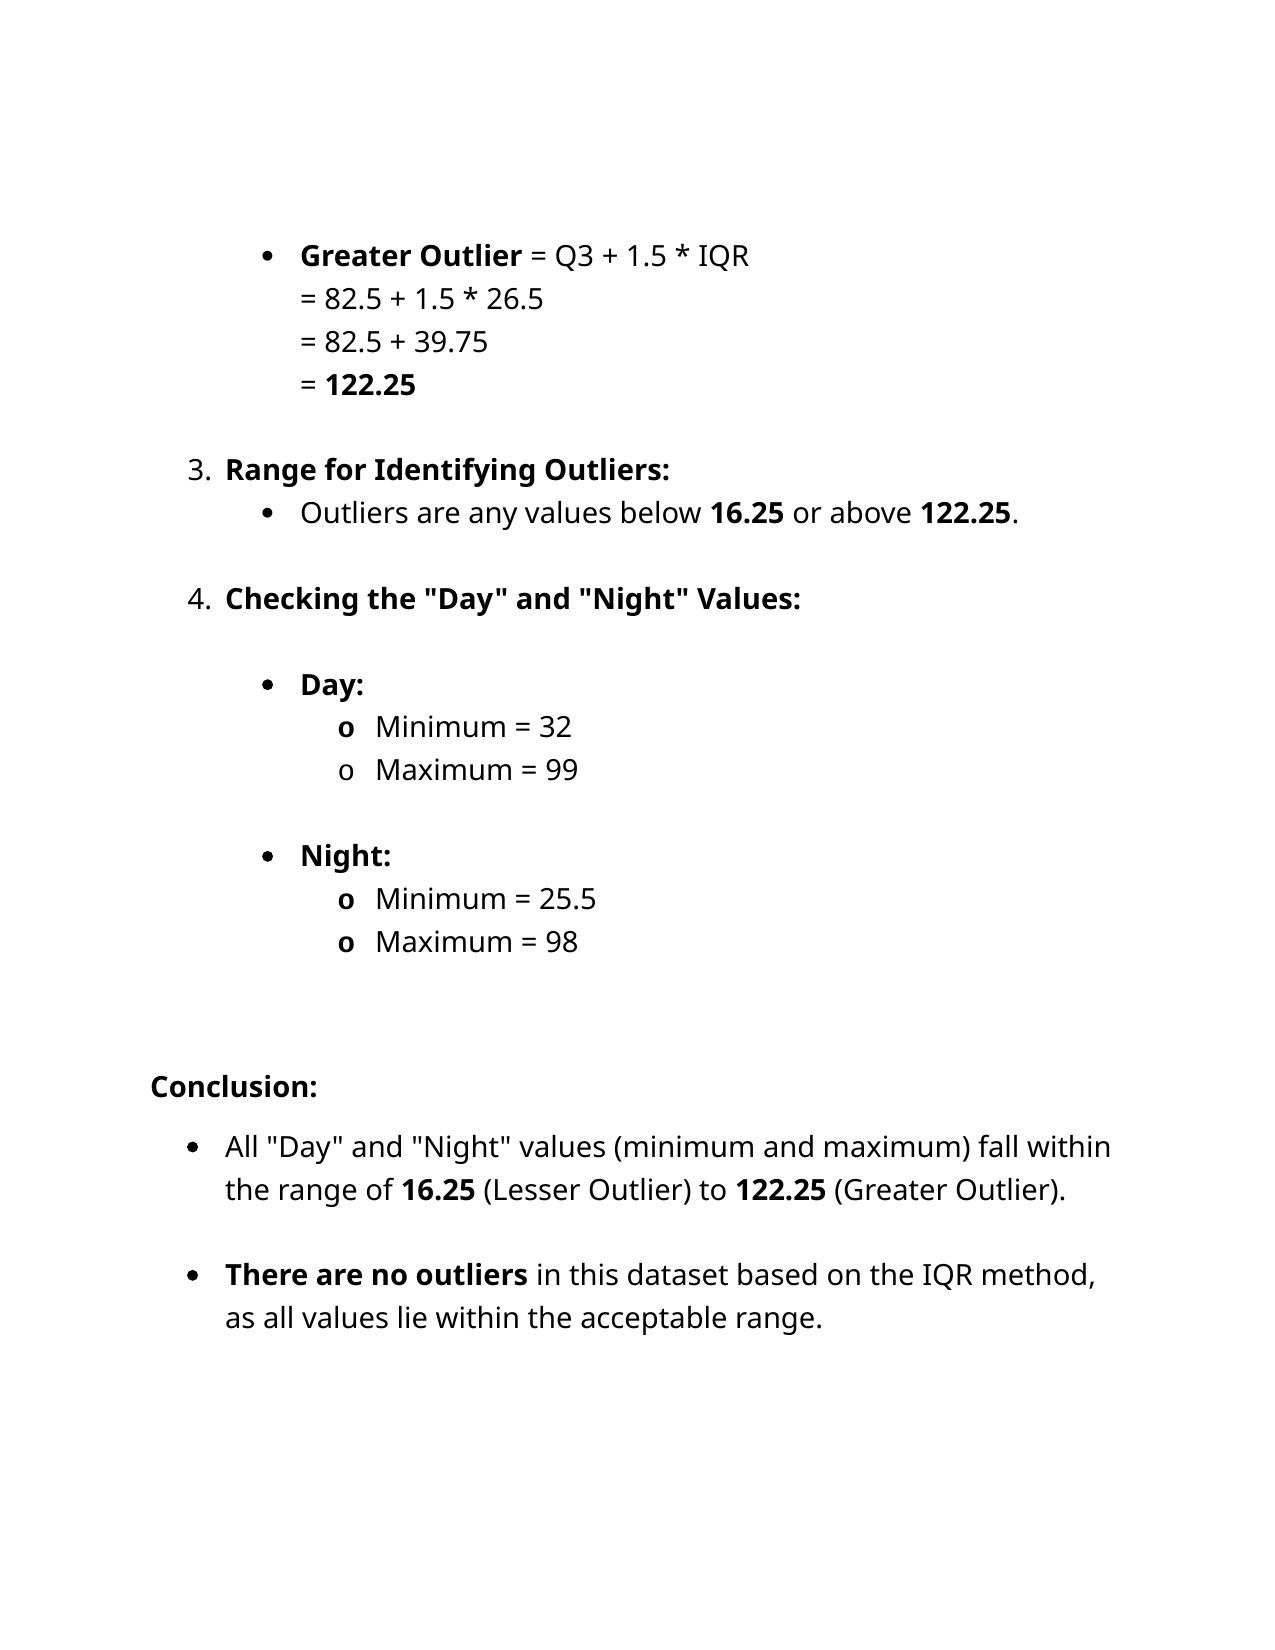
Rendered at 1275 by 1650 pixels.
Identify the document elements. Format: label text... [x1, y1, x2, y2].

list Checking the "Day" and "Night" Values: [187, 578, 1125, 618]
list Minimum = 25.5 [337, 878, 1125, 918]
list Maximum = 99 [337, 749, 1125, 789]
list All "Day" and "Night" values (minimum and maximum) fall within the range of 16.25 (Lesser Outlier) to 122.25 (Greater Outlier). [187, 1126, 1125, 1208]
list There are no outliers in this dataset based on the IQR method, as all values lie within the acceptable range. [187, 1254, 1125, 1337]
list Night: [262, 835, 1125, 875]
list Greater Outlier = Q3 + 1.5 * IQR = 82.5 + 1.5 * 26.5 = 82.5 + 39.75 = 122.25 [262, 236, 1125, 404]
list Day: [262, 664, 1125, 703]
list Maximum = 98 [337, 921, 1125, 961]
list Range for Identifying Outliers: [187, 450, 1125, 489]
text Conclusion: [150, 1067, 1125, 1106]
list Outliers are any values below 16.25 or above 122.25. [262, 492, 1125, 532]
list Minimum = 32 [337, 707, 1125, 746]
